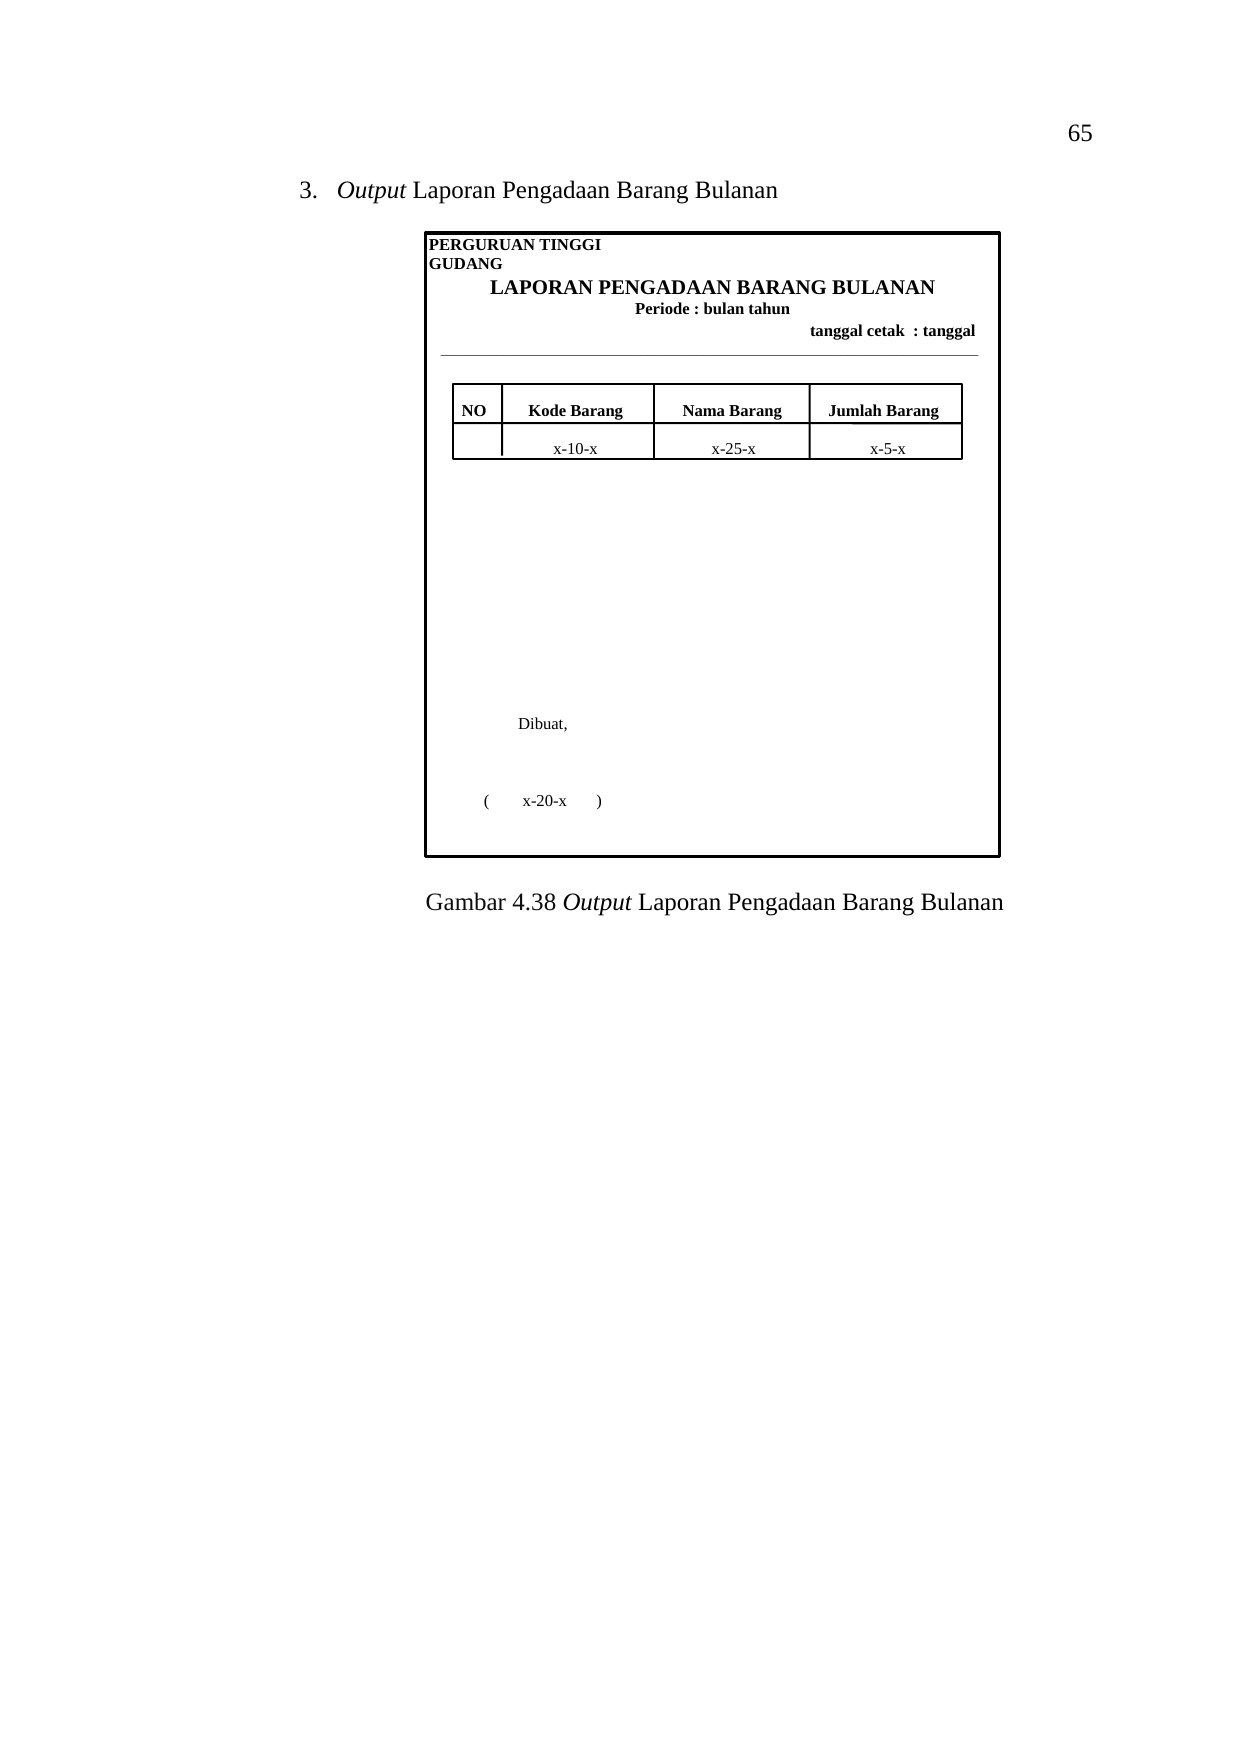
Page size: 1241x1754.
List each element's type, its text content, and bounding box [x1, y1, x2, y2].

text Gambar 4.38 Output Laporan Pengadaan Barang Bulanan [337, 887, 1092, 916]
list Output Laporan Pengadaan Barang Bulanan [299, 176, 1092, 204]
